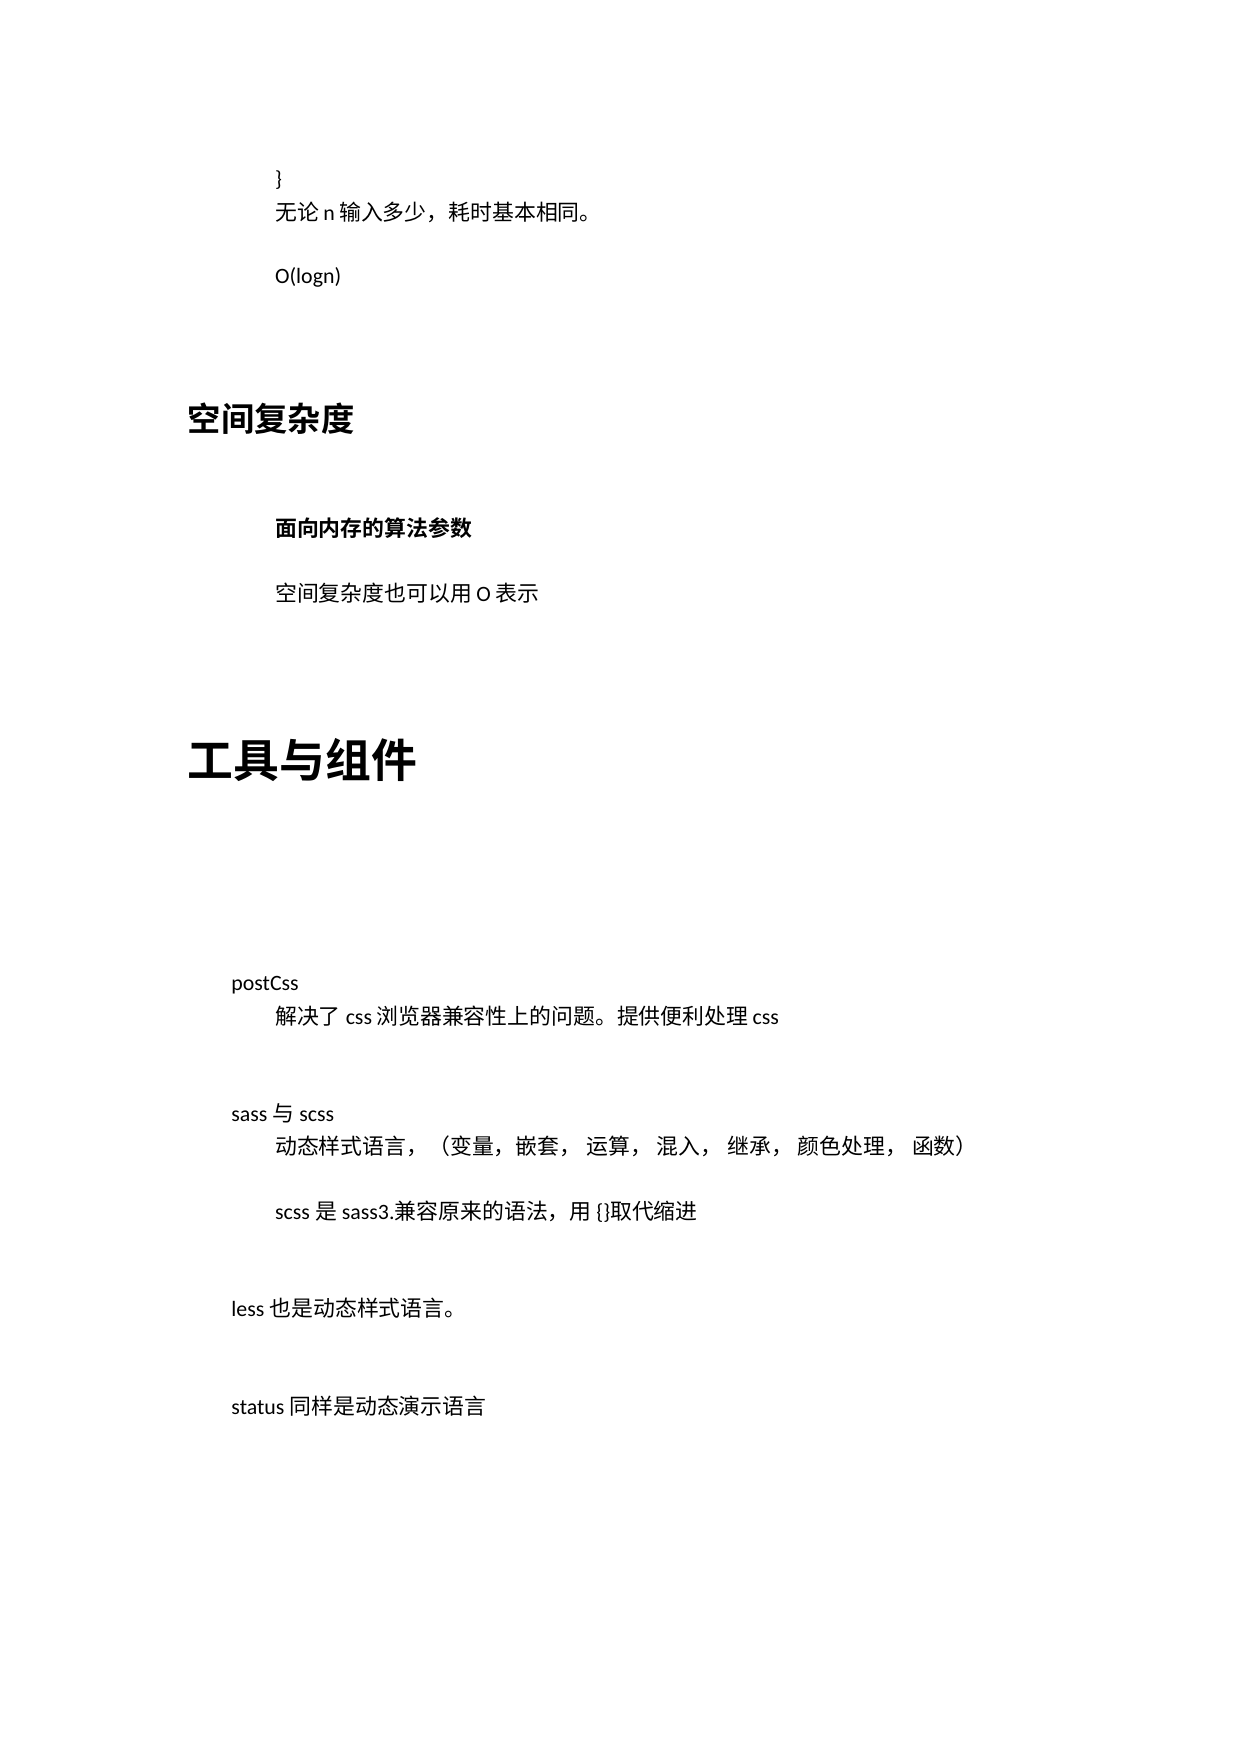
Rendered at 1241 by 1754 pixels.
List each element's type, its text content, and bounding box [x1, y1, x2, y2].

text scss 是 sass3.兼容原来的语法，用 {}取代缩进 [231, 1193, 1053, 1226]
text O(logn) [231, 259, 1053, 292]
text 无论n输入多少，耗时基本相同。 [231, 194, 1053, 227]
text less 也是动态样式语言。 [187, 1291, 1053, 1323]
text postCss [187, 966, 1053, 998]
text 动态样式语言，（变量，嵌套， 运算， 混入， 继承， 颜色处理， 函数） [231, 1128, 1053, 1161]
text 空间复杂度也可以用O表示 [231, 576, 1053, 608]
subtitle 工具与组件 [187, 709, 1053, 806]
text sass 与 scss [187, 1096, 1053, 1128]
text } [231, 162, 1053, 194]
subtitle 空间复杂度 [187, 384, 1053, 449]
text status 同样是动态演示语言 [187, 1388, 1053, 1421]
text 面向内存的算法参数 [231, 511, 1053, 543]
text 解决了 css浏览器兼容性上的问题。提供便利处理css [231, 998, 1053, 1031]
